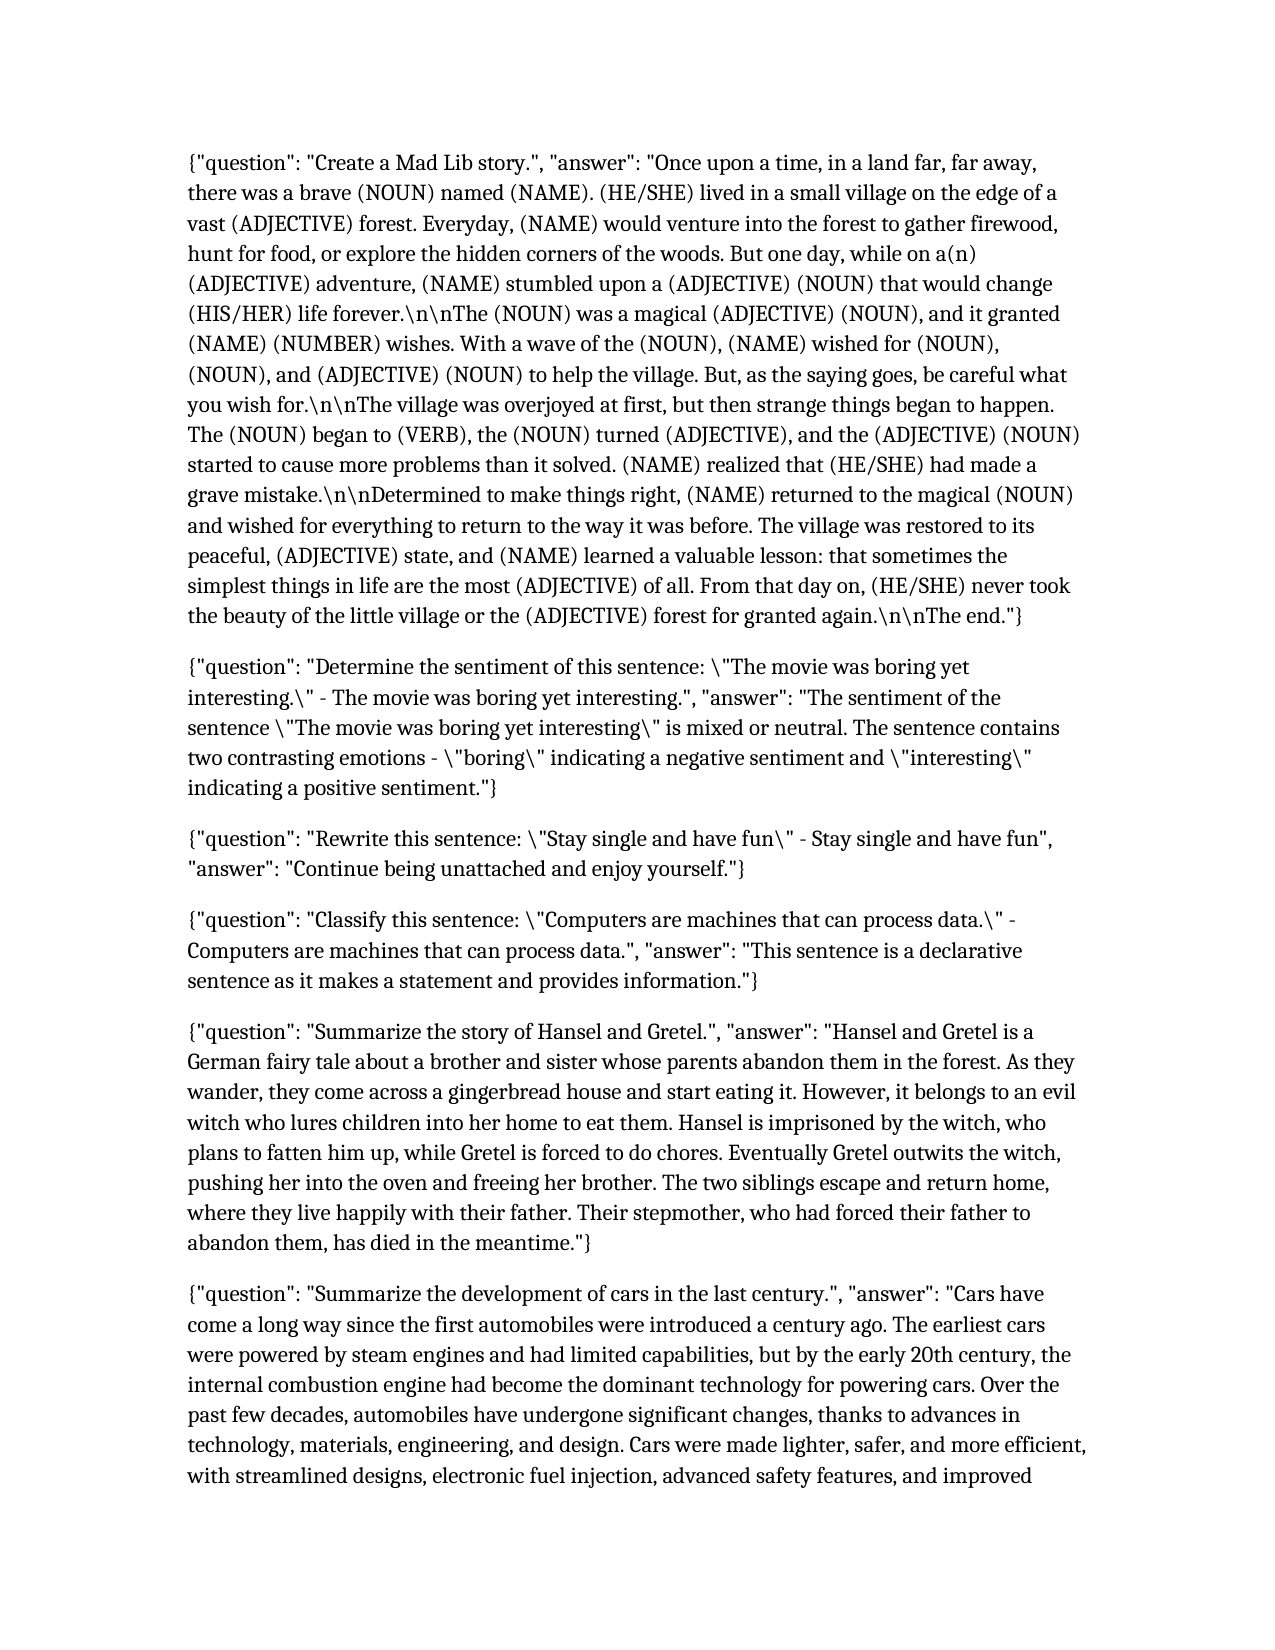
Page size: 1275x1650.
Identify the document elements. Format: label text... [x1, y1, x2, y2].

text {"question": "Determine the sentiment of this sentence: \"The movie was boring yet interesting.\" - The movie was boring yet interesting.", "answer": "The sentiment of the sentence \"The movie was boring yet interesting\" is mixed or neutral. The sentence contains two contrasting emotions - \"boring\" indicating a negative sentiment and \"interesting\" indicating a positive sentiment."} [187, 654, 1087, 801]
text {"question": "Summarize the story of Hansel and Gretel.", "answer": "Hansel and Gretel is a German fairy tale about a brother and sister whose parents abandon them in the forest. As they wander, they come across a gingerbread house and start eating it. However, it belongs to an evil witch who lures children into her home to eat them. Hansel is imprisoned by the witch, who plans to fatten him up, while Gretel is forced to do chores. Eventually Gretel outwits the witch, pushing her into the oven and freeing her brother. The two siblings escape and return home, where they live happily with their father. Their stepmother, who had forced their father to abandon them, has died in the meantime."} [187, 1019, 1087, 1257]
text {"question": "Rewrite this sentence: \"Stay single and have fun\" - Stay single and have fun", "answer": "Continue being unattached and enjoy yourself."} [187, 826, 1087, 883]
text {"question": "Create a Mad Lib story.", "answer": "Once upon a time, in a land far, far away, there was a brave (NOUN) named (NAME). (HE/SHE) lived in a small village on the edge of a vast (ADJECTIVE) forest. Everyday, (NAME) would venture into the forest to gather firewood, hunt for food, or explore the hidden corners of the woods. But one day, while on a(n) (ADJECTIVE) adventure, (NAME) stumbled upon a (ADJECTIVE) (NOUN) that would change (HIS/HER) life forever.\n\nThe (NOUN) was a magical (ADJECTIVE) (NOUN), and it granted (NAME) (NUMBER) wishes. With a wave of the (NOUN), (NAME) wished for (NOUN), (NOUN), and (ADJECTIVE) (NOUN) to help the village. But, as the saying goes, be careful what you wish for.\n\nThe village was overjoyed at first, but then strange things began to happen. The (NOUN) began to (VERB), the (NOUN) turned (ADJECTIVE), and the (ADJECTIVE) (NOUN) started to cause more problems than it solved. (NAME) realized that (HE/SHE) had made a grave mistake.\n\nDetermined to make things right, (NAME) returned to the magical (NOUN) and wished for everything to return to the way it was before. The village was restored to its peaceful, (ADJECTIVE) state, and (NAME) learned a valuable lesson: that sometimes the simplest things in life are the most (ADJECTIVE) of all. From that day on, (HE/SHE) never took the beauty of the little village or the (ADJECTIVE) forest for granted again.\n\nThe end."} [187, 150, 1087, 629]
text {"question": "Classify this sentence: \"Computers are machines that can process data.\" - Computers are machines that can process data.", "answer": "This sentence is a declarative sentence as it makes a statement and provides information."} [187, 907, 1087, 994]
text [187, 1281, 1087, 1489]
